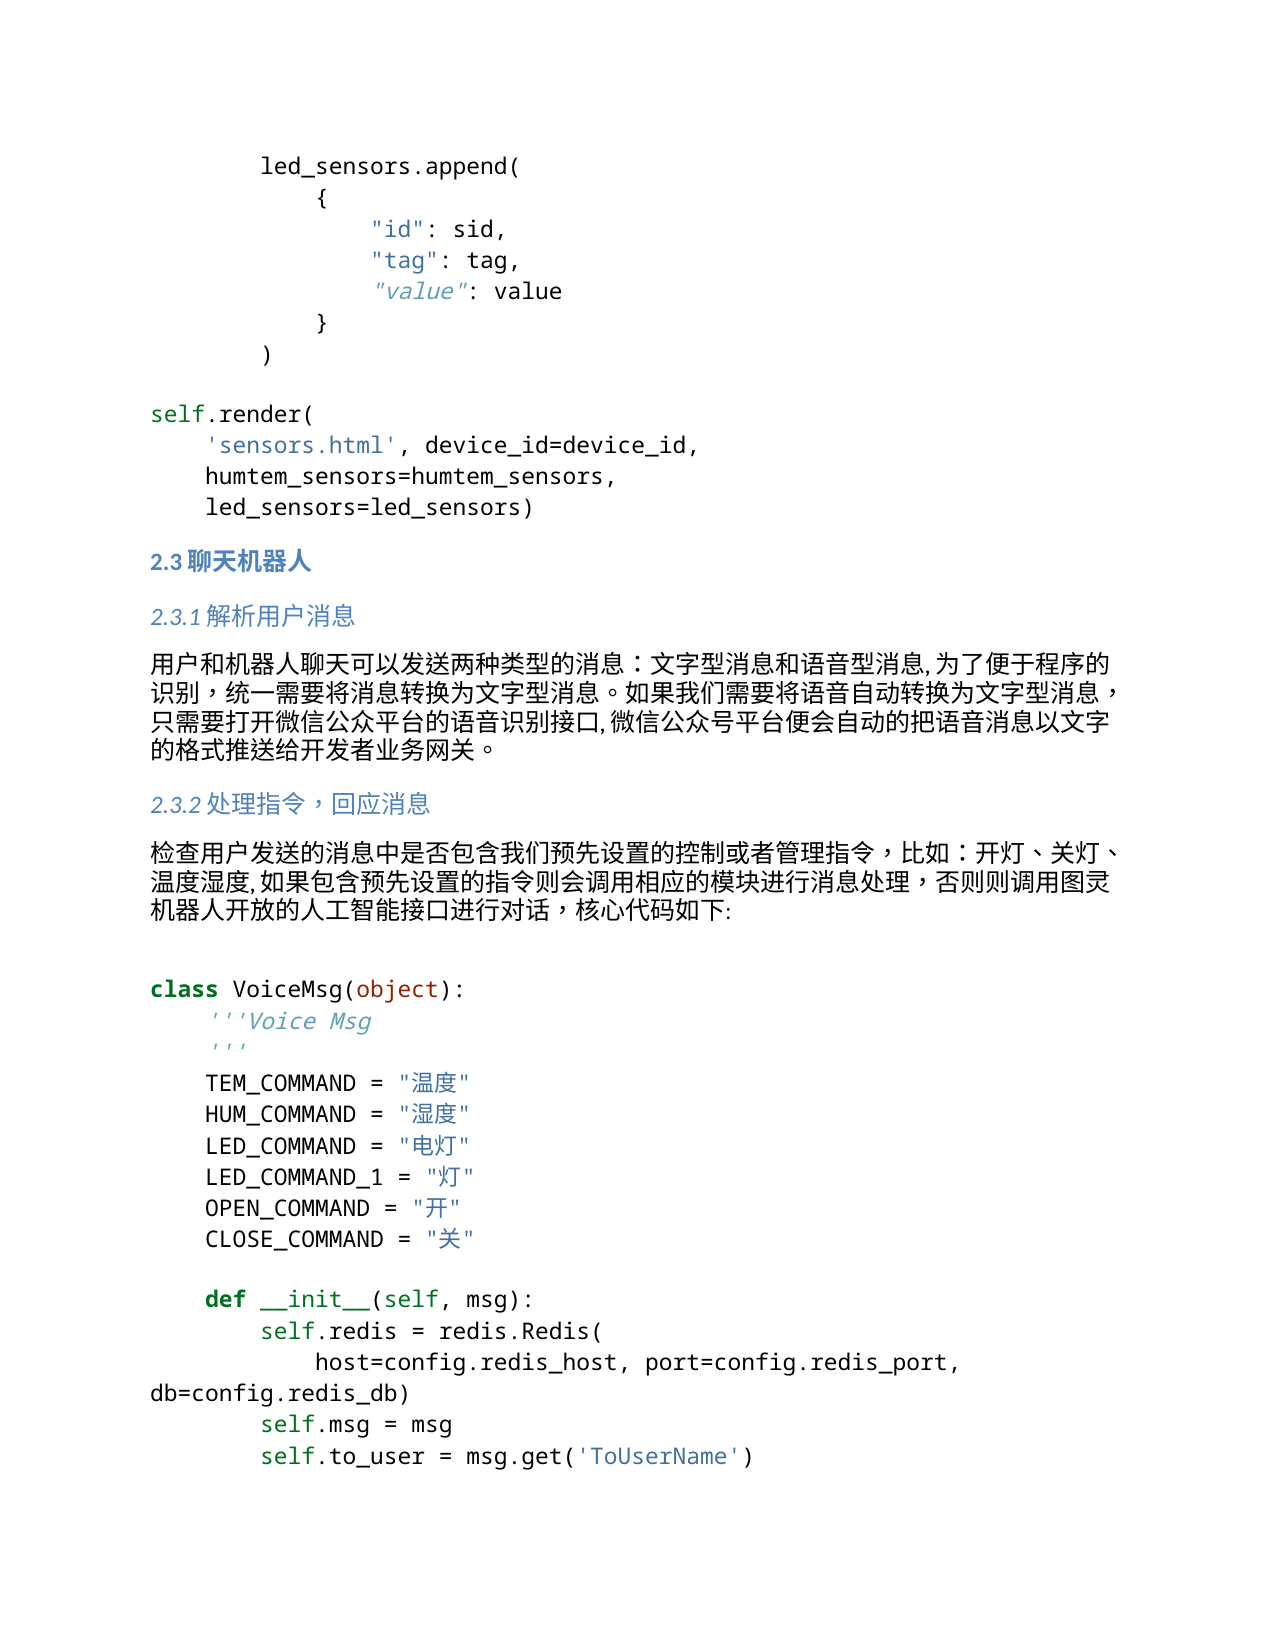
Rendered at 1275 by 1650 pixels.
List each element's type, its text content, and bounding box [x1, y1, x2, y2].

subtitle 2.3 聊天机器人 [150, 543, 1125, 577]
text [150, 150, 1125, 522]
subtitle 2.3.1 解析用户消息 [150, 598, 1125, 632]
text 检查用户发送的消息中是否包含我们预先设置的控制或者管理指令，比如：开灯、关灯、温度湿度, 如果包含预先设置的指令则会调用相应的模块进行消息处理，否则则调用图灵机器人开放的人工智能接口进行对话，核心代码如下: [150, 840, 1125, 926]
text 用户和机器人聊天可以发送两种类型的消息：文字型消息和语音型消息, 为了便于程序的识别，统一需要将消息转换为文字型消息。如果我们需要将语音自动转换为文字型消息，只需要打开微信公众平台的语音识别接口, 微信公众号平台便会自动的把语音消息以文字的格式推送给开发者业务网关。 [150, 651, 1125, 766]
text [150, 945, 1125, 1471]
subtitle 2.3.2 处理指令，回应消息 [150, 787, 1125, 821]
